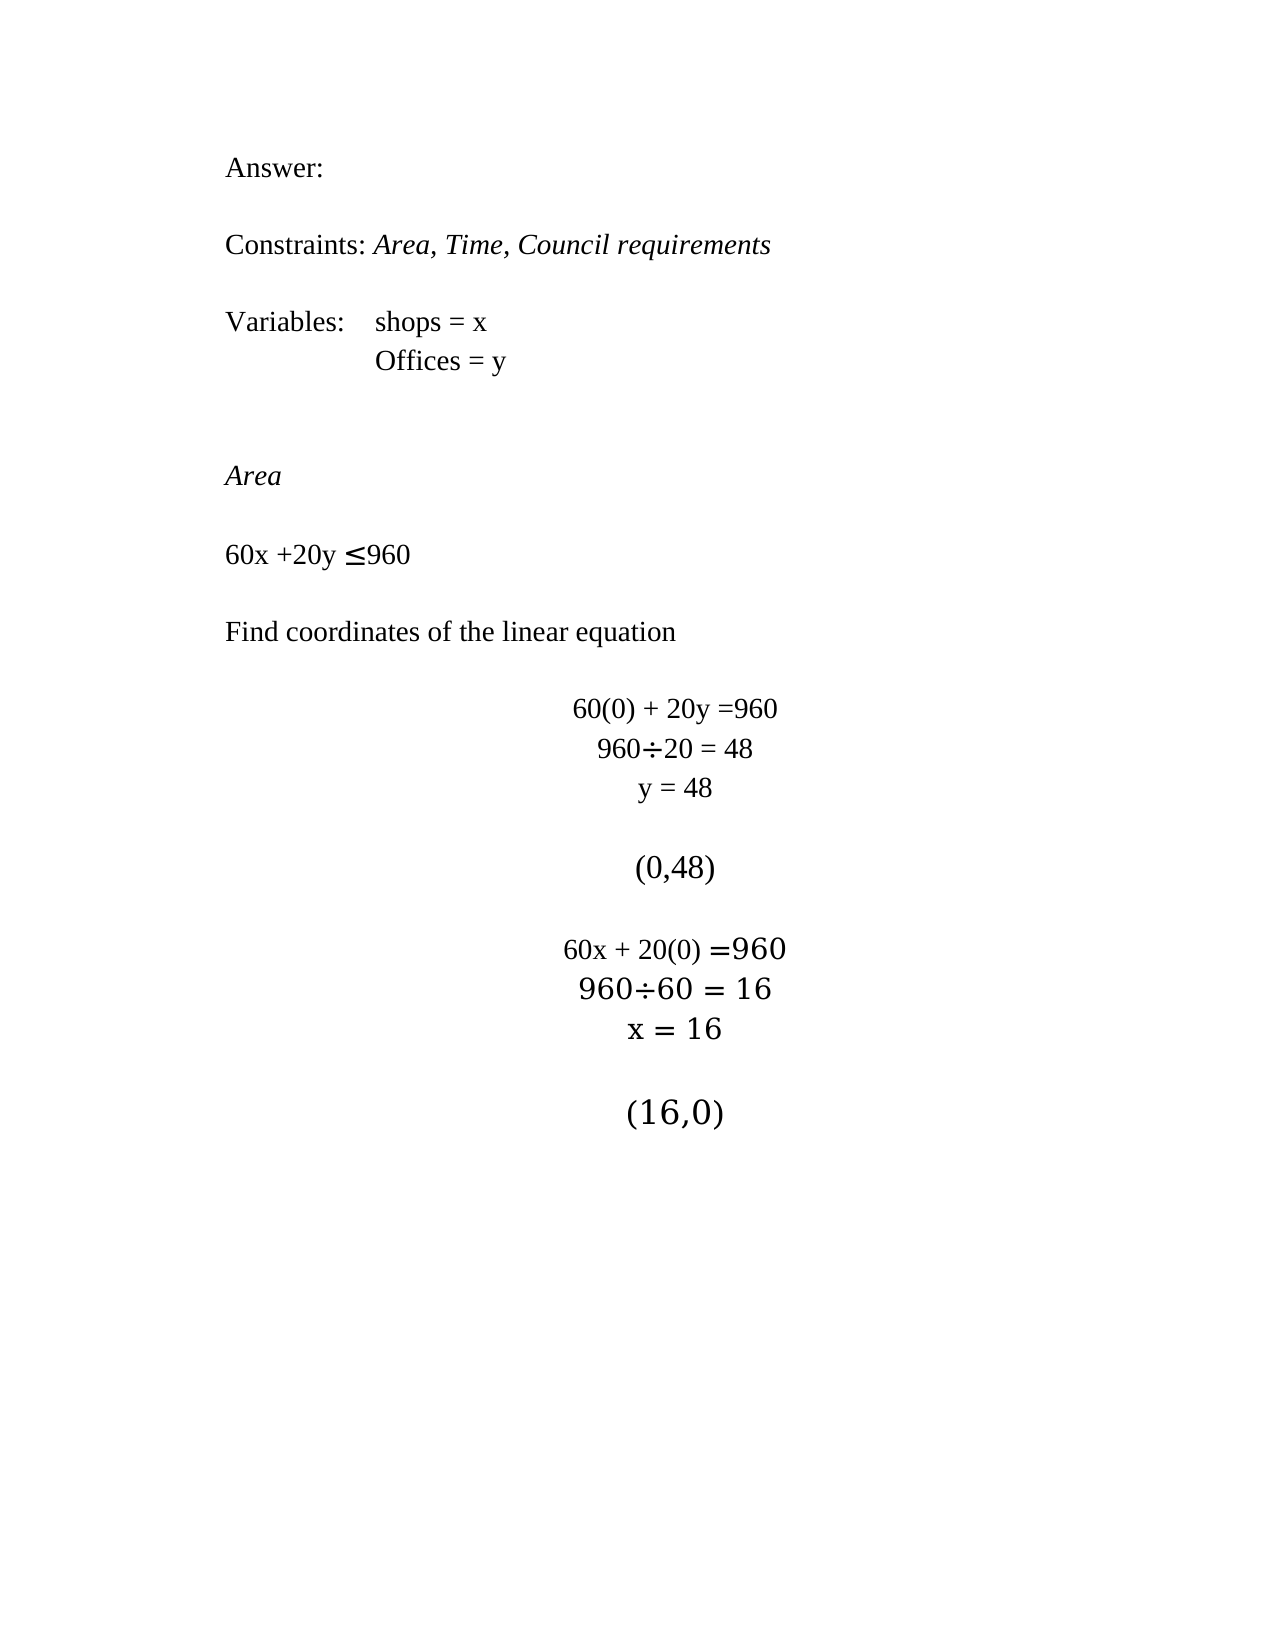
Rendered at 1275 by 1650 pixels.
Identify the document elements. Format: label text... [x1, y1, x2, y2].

list x = 16 [225, 1011, 1125, 1046]
list Area [225, 458, 1125, 492]
list 960÷20 = 48 [225, 730, 1125, 765]
list 60x + 20(0) =960 [225, 930, 1125, 965]
list Constraints: Area, Time, Council requirements [225, 227, 1125, 261]
list 960÷60 = 16 [225, 971, 1125, 1006]
list Offices = y [225, 343, 1125, 376]
list (0,48) [225, 847, 1125, 886]
list Variables: shops = x [225, 304, 1125, 338]
list 60(0) + 20y =960 [225, 691, 1125, 725]
list Find coordinates of the linear equation [225, 614, 1125, 648]
list (16,0) [225, 1091, 1125, 1131]
list 60x +20y ≤960 [225, 535, 1125, 571]
list y = 48 [225, 770, 1125, 804]
list Answer: [225, 150, 1125, 183]
